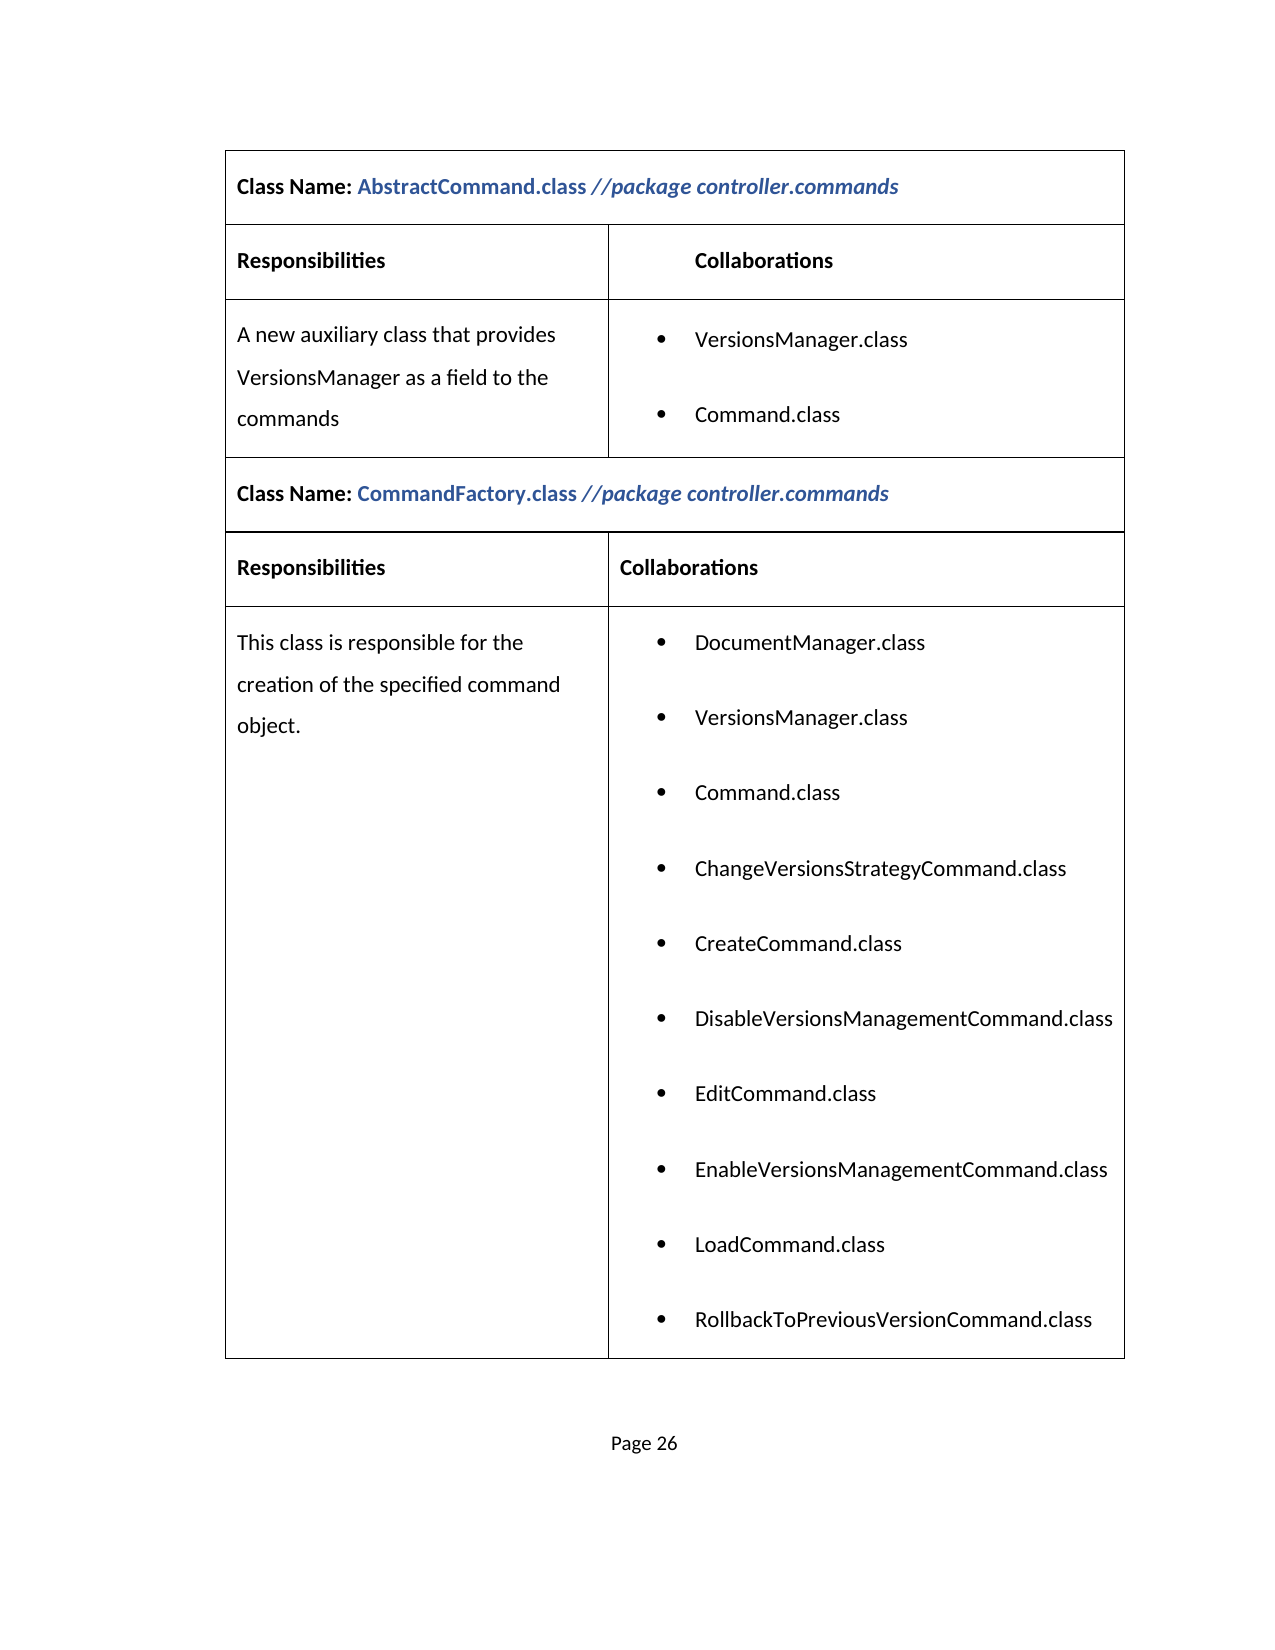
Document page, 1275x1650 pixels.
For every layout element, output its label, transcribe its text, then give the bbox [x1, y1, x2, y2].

table_cell Class Name: AbstractCommand.class //package controller.commands [226, 151, 1124, 224]
table_cell A new auxiliary class that provides VersionsManager as a field to the commands [226, 300, 608, 457]
table_cell VersionsManager.class Command.class [609, 300, 1124, 457]
table_cell Collaborations [609, 225, 1124, 299]
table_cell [609, 607, 1124, 1358]
table_cell Class Name: CommandFactory.class //package controller.commands [226, 458, 1124, 531]
table_cell Responsibilities [226, 225, 608, 299]
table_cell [226, 607, 608, 1358]
table_cell Responsibilities [226, 533, 608, 606]
table_cell Collaborations [609, 533, 1124, 606]
